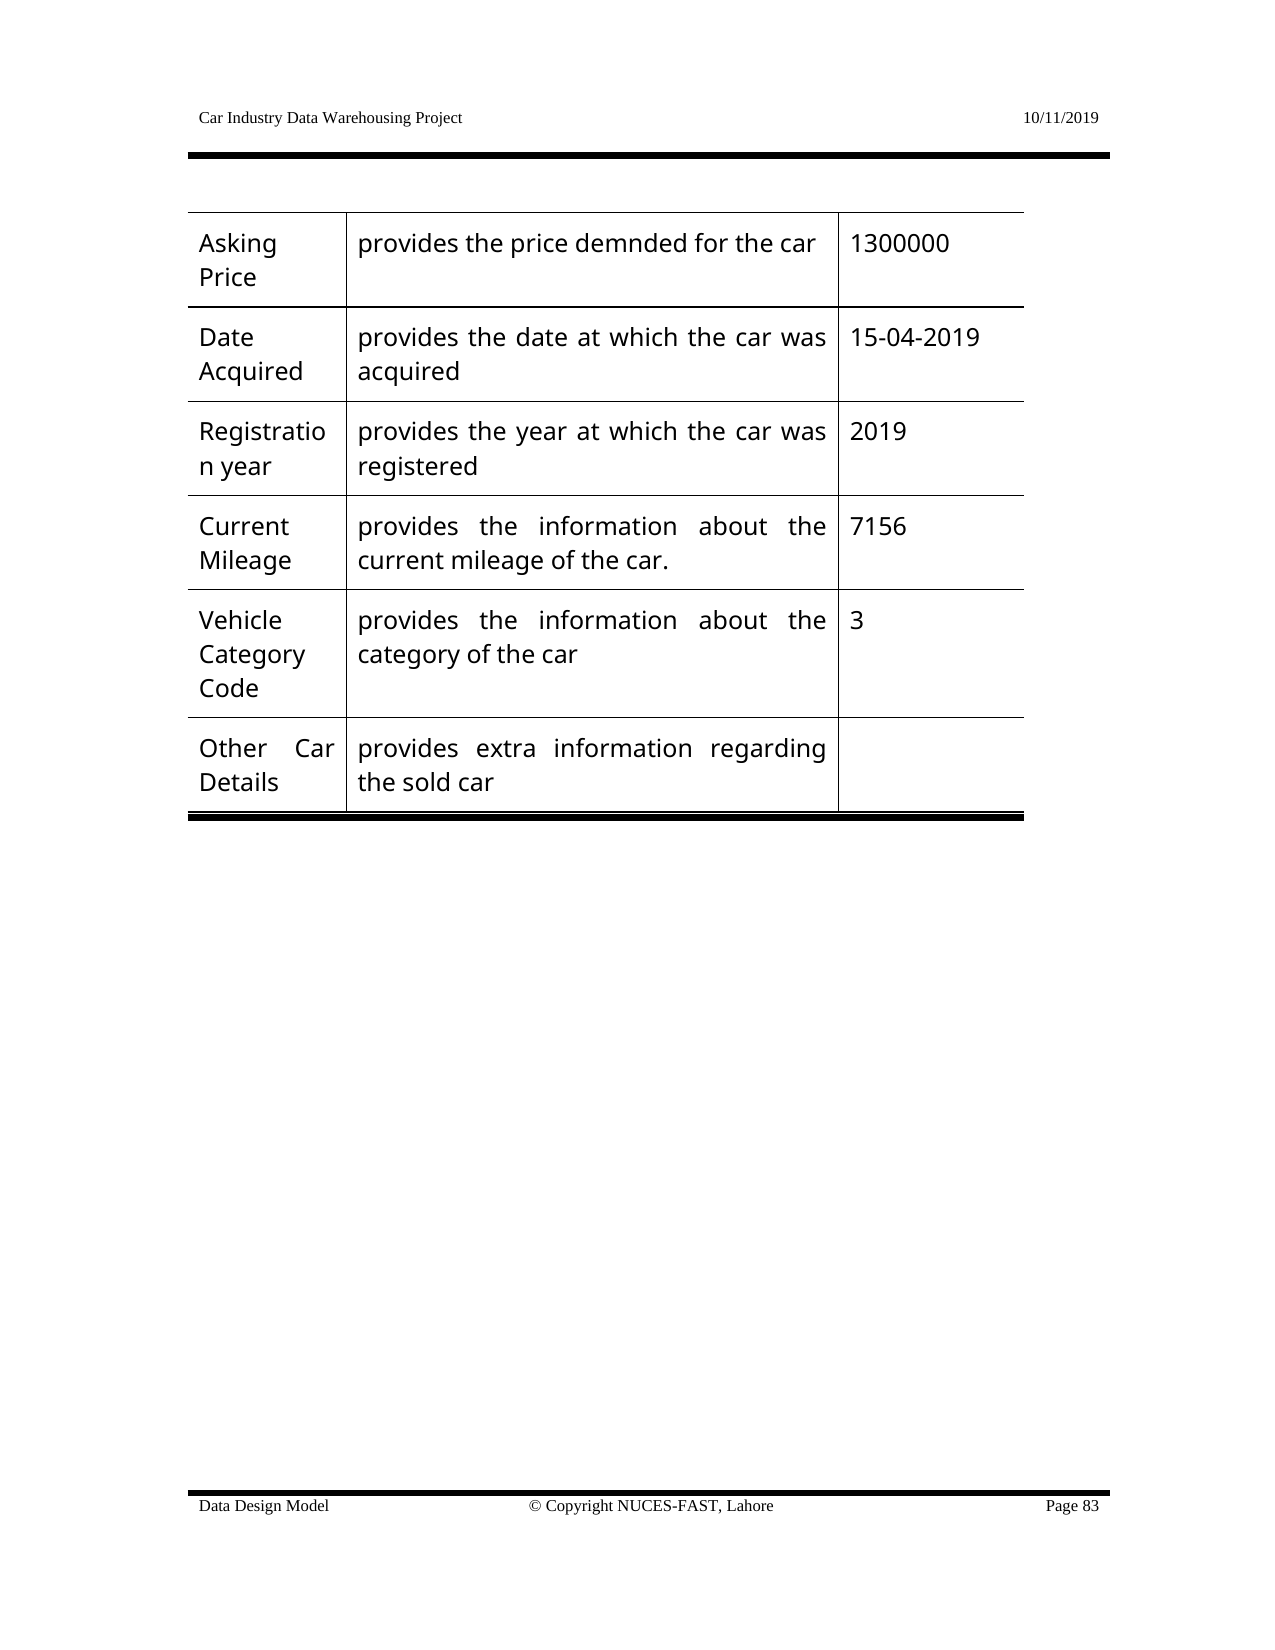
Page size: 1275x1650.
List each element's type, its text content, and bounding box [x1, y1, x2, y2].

table_cell [839, 718, 1024, 811]
table_cell 3 [839, 590, 1024, 717]
table_cell provides extra information regarding the sold car [347, 718, 838, 811]
table_cell Vehicle Category Code [188, 590, 346, 717]
table_cell Date Acquired [188, 308, 346, 401]
table_cell provides the information about the category of the car [347, 590, 838, 717]
table_cell 2019 [839, 402, 1024, 495]
table_cell Registration year [188, 402, 346, 495]
table_cell 7156 [839, 496, 1024, 589]
table_cell Other Car Details [188, 718, 346, 811]
table_cell provides the date at which the car was acquired [347, 308, 838, 401]
table_cell provides the information about the current mileage of the car. [347, 496, 838, 589]
table_cell Asking Price [188, 213, 346, 306]
table_cell provides the year at which the car was registered [347, 402, 838, 495]
table_cell 15-04-2019 [839, 308, 1024, 401]
table_cell 1300000 [839, 213, 1024, 306]
table_cell Current Mileage [188, 496, 346, 589]
table_cell provides the price demnded for the car [347, 213, 838, 306]
